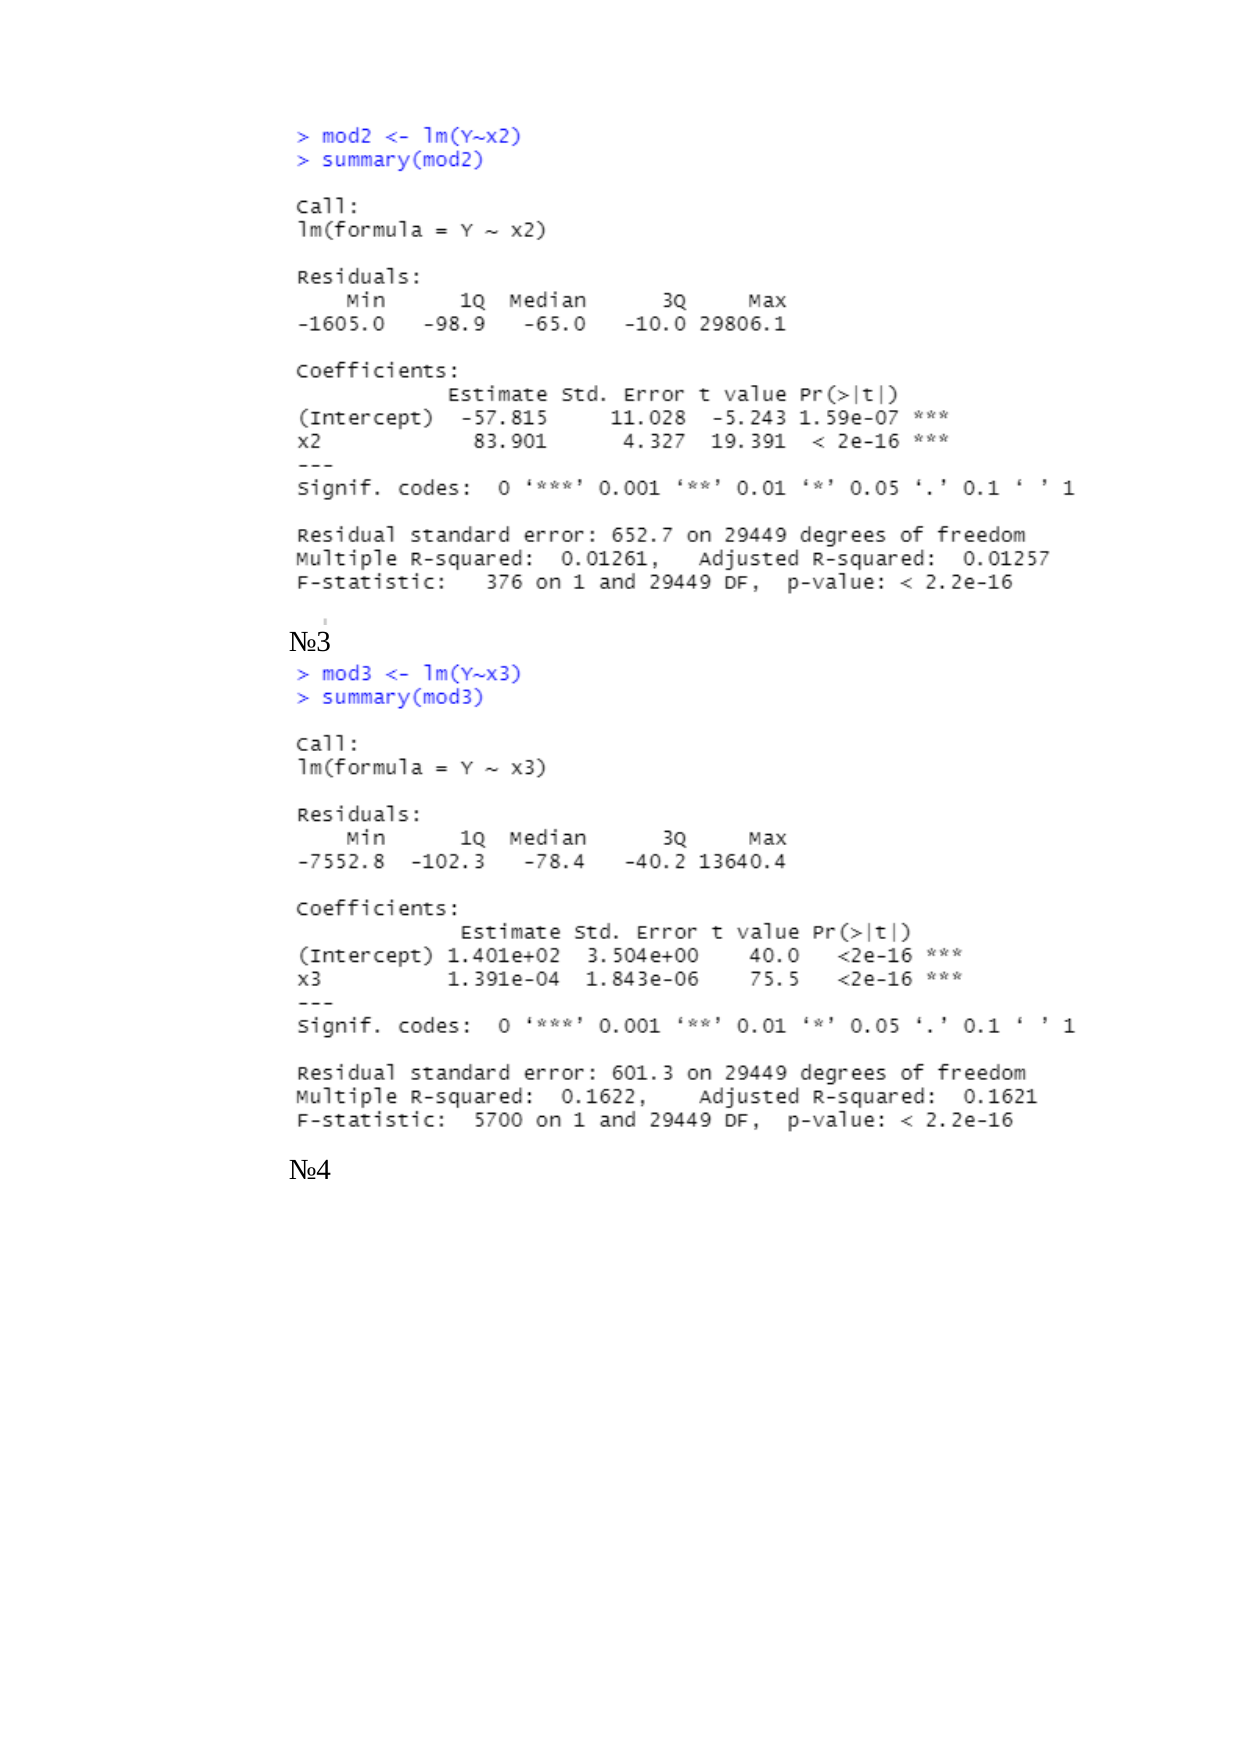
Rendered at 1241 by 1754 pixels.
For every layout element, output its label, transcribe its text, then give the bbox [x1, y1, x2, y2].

picture [288, 118, 1106, 625]
picture [288, 658, 1094, 1152]
